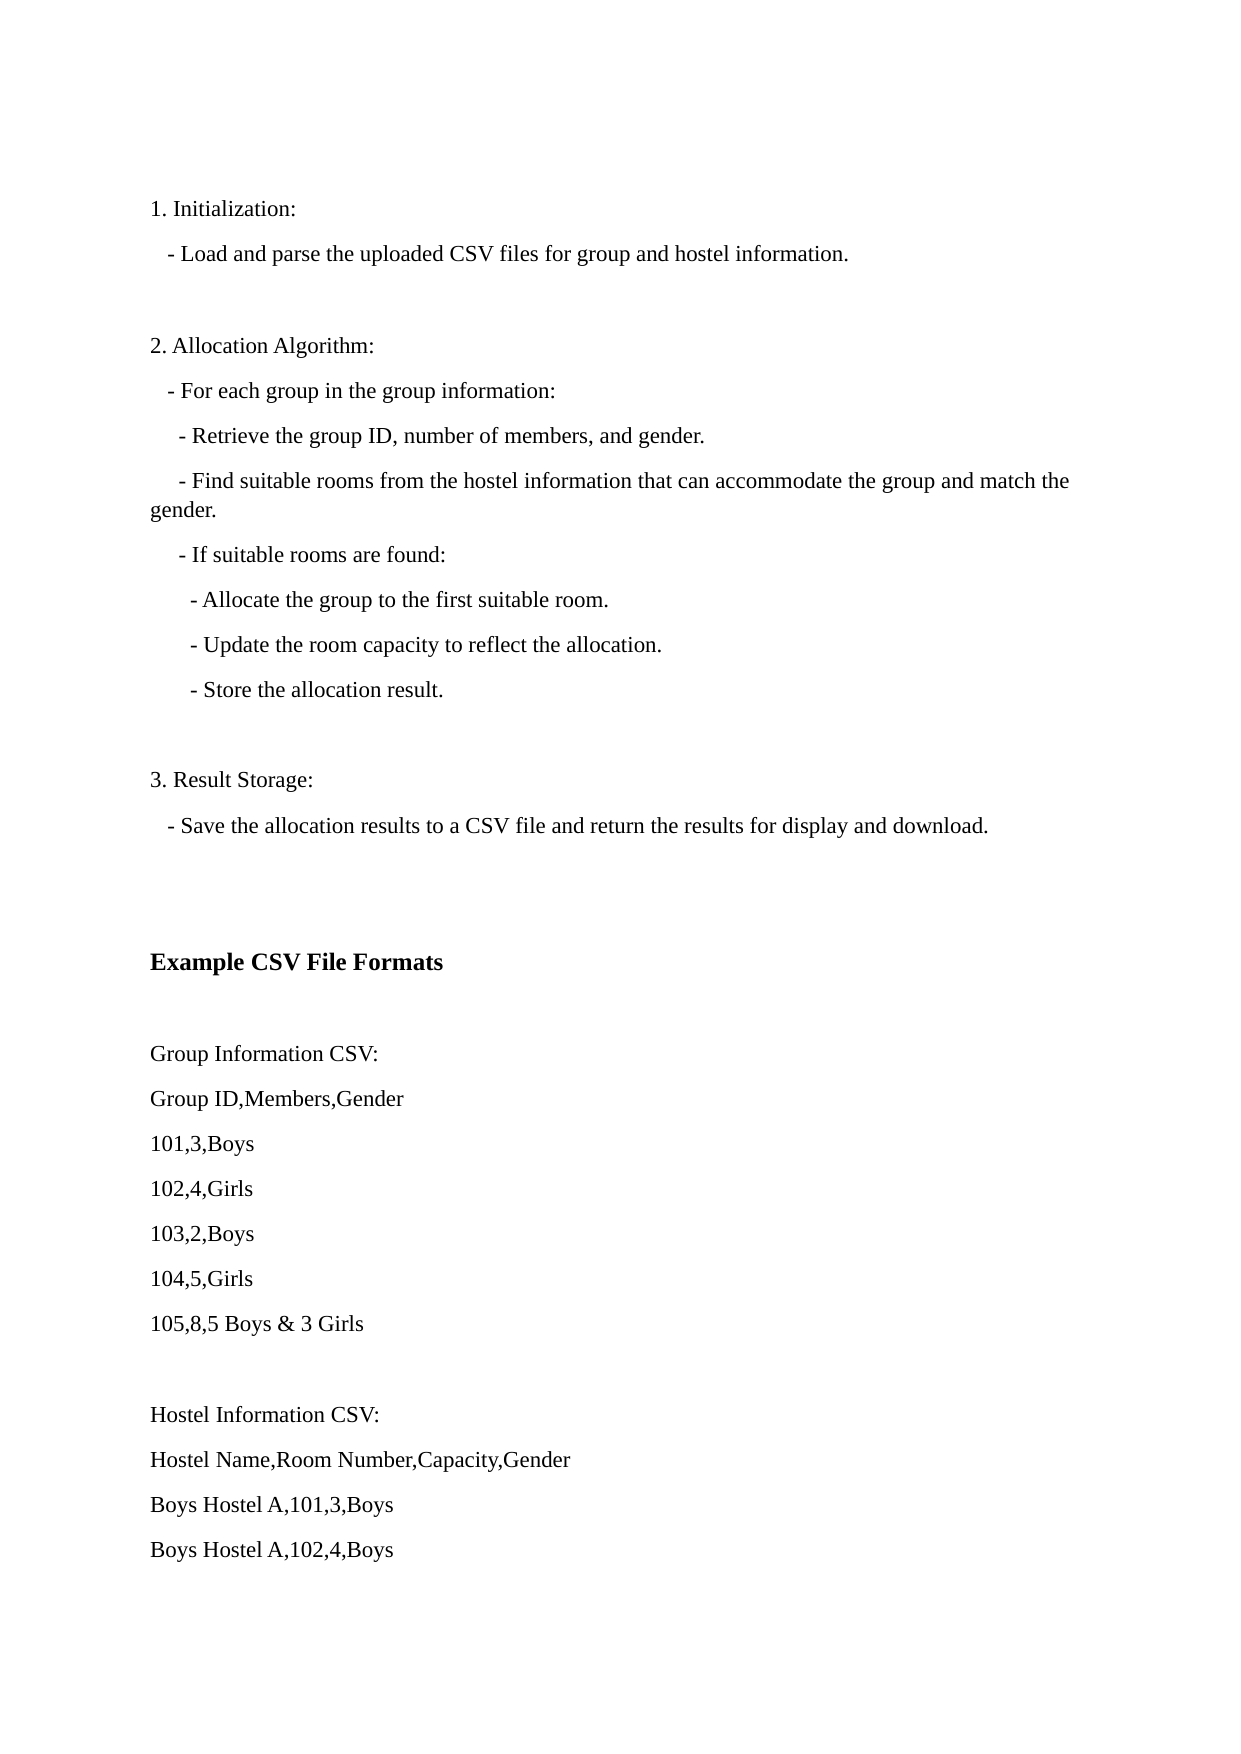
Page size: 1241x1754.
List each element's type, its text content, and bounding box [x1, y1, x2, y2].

text 102,4,Girls [150, 1175, 1090, 1201]
text Group ID,Members,Gender [150, 1085, 1090, 1111]
text 3. Result Storage: [150, 767, 1090, 793]
text 105,8,5 Boys & 3 Girls [150, 1310, 1090, 1337]
text Boys Hostel A,101,3,Boys [150, 1491, 1090, 1517]
text Hostel Information CSV: [150, 1401, 1090, 1427]
text - Load and parse the uploaded CSV files for group and hostel information. [150, 240, 1090, 267]
text 2. Allocation Algorithm: [150, 332, 1090, 358]
text - Retrieve the group ID, number of members, and gender. [150, 422, 1090, 449]
text Hostel Name,Room Number,Capacity,Gender [150, 1446, 1090, 1472]
text 103,2,Boys [150, 1220, 1090, 1247]
text 104,5,Girls [150, 1265, 1090, 1292]
text Example CSV File Formats [150, 947, 1090, 976]
text - Store the allocation result. [150, 676, 1090, 703]
text - For each group in the group information: [150, 377, 1090, 404]
text - Save the allocation results to a CSV file and return the results for display and download. [150, 812, 1090, 838]
text Group Information CSV: [150, 1040, 1090, 1066]
text - Find suitable rooms from the hostel information that can accommodate the group and match the gender. [150, 467, 1090, 522]
text - If suitable rooms are found: [150, 541, 1090, 567]
text - Allocate the group to the first suitable room. [150, 586, 1090, 612]
text Boys Hostel A,102,4,Boys [150, 1536, 1090, 1562]
text - Update the room capacity to reflect the allocation. [150, 631, 1090, 658]
text 101,3,Boys [150, 1130, 1090, 1156]
text 1. Initialization: [150, 195, 1090, 221]
